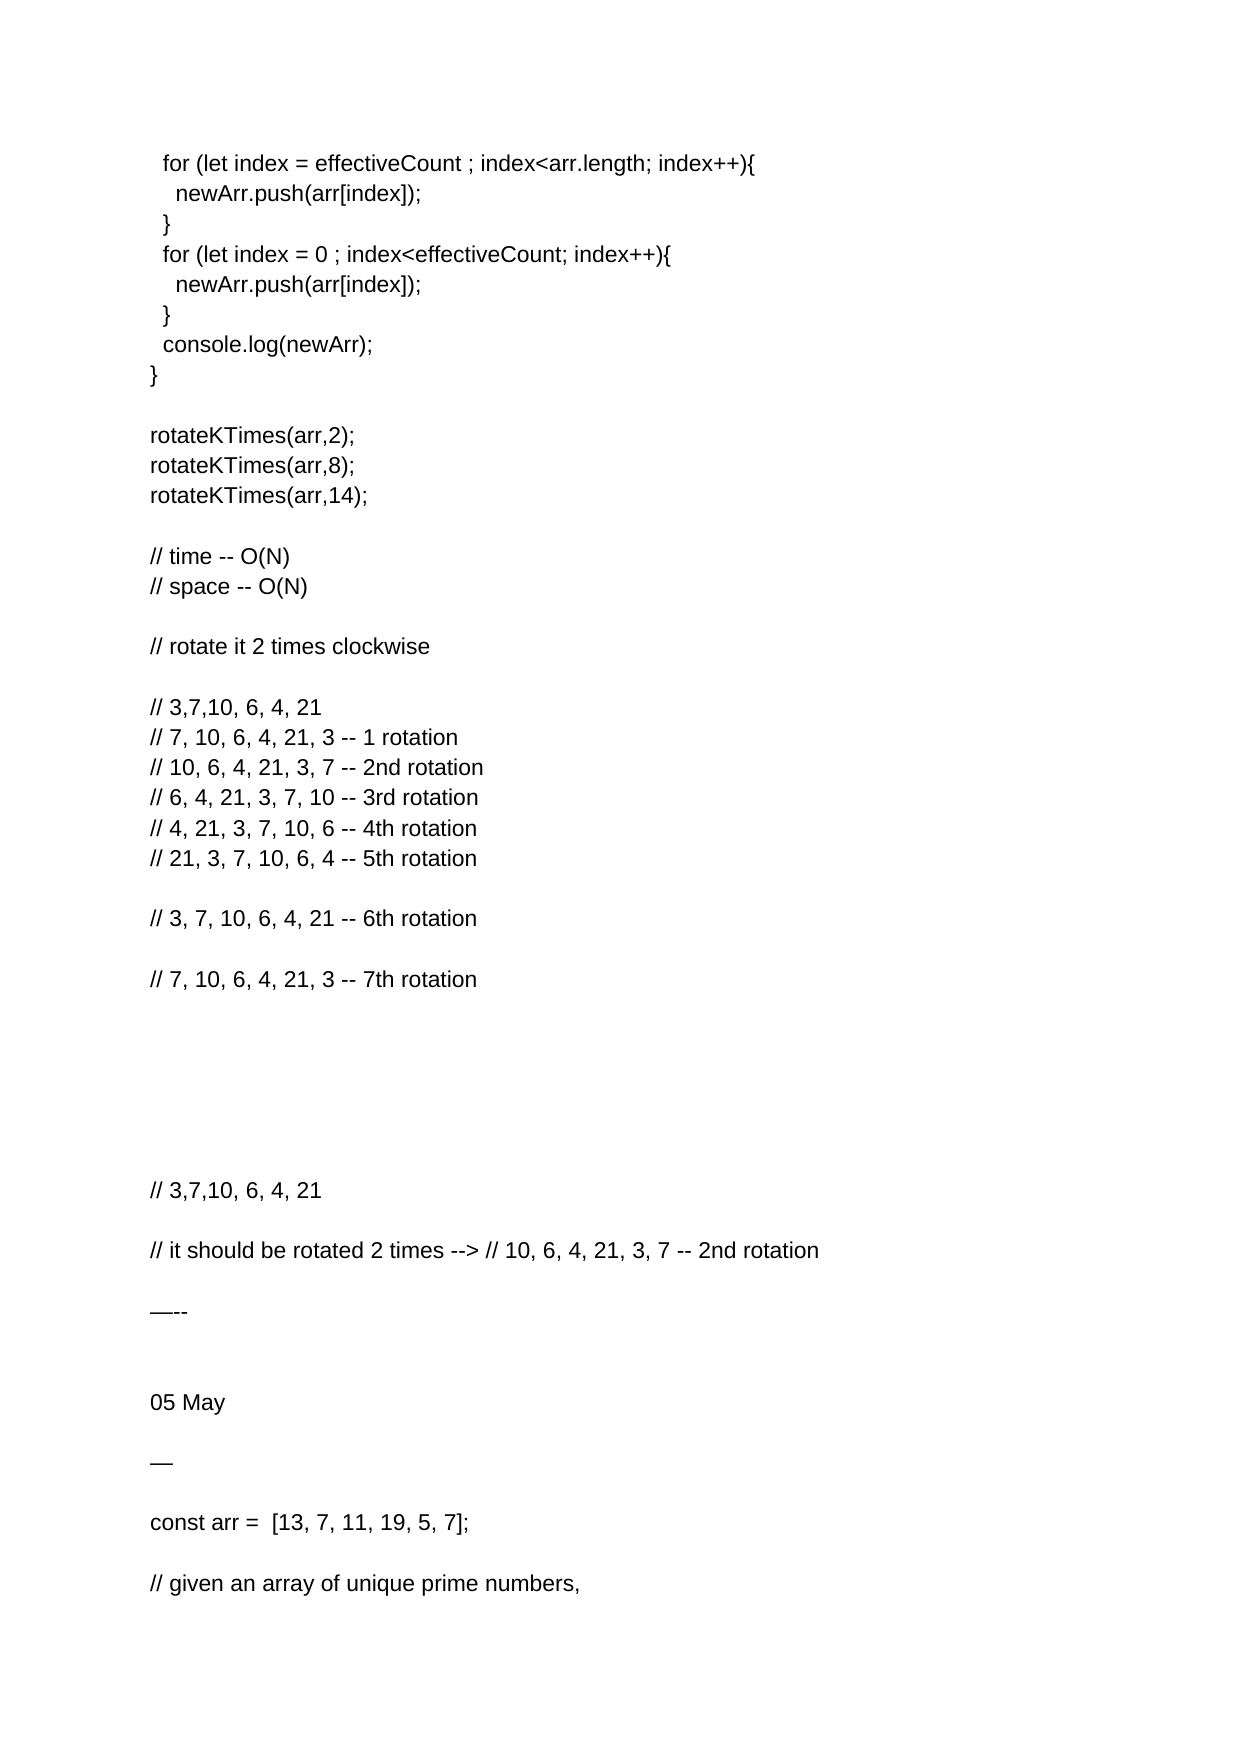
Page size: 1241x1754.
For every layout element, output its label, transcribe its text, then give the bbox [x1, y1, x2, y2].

text // 3, 7, 10, 6, 4, 21 -- 6th rotation [150, 905, 1090, 932]
text // 3,7,10, 6, 4, 21 [150, 694, 1090, 720]
text newArr.push(arr[index]); [150, 271, 1090, 297]
text // 7, 10, 6, 4, 21, 3 -- 7th rotation [150, 966, 1090, 992]
text } [150, 210, 1090, 237]
text // it should be rotated 2 times --> // 10, 6, 4, 21, 3, 7 -- 2nd rotation [150, 1237, 1090, 1264]
text } [150, 361, 1090, 388]
text for (let index = 0 ; index<effectiveCount; index++){ [150, 241, 1090, 267]
text // 7, 10, 6, 4, 21, 3 -- 1 rotation [150, 724, 1090, 750]
text 05 May [150, 1388, 1090, 1415]
text // 10, 6, 4, 21, 3, 7 -- 2nd rotation [150, 754, 1090, 781]
text // given an array of unique prime numbers, [150, 1570, 1090, 1596]
text // 4, 21, 3, 7, 10, 6 -- 4th rotation [150, 814, 1090, 841]
text // 21, 3, 7, 10, 6, 4 -- 5th rotation [150, 845, 1090, 871]
text rotateKTimes(arr,14); [150, 482, 1090, 509]
text —-- [150, 1298, 1090, 1324]
text rotateKTimes(arr,8); [150, 452, 1090, 478]
text — [150, 1449, 1090, 1475]
text // rotate it 2 times clockwise [150, 633, 1090, 660]
text console.log(newArr); [150, 331, 1090, 358]
text rotateKTimes(arr,2); [150, 422, 1090, 448]
text // time -- O(N) [150, 543, 1090, 569]
text } [150, 301, 1090, 327]
text ​​const arr = [13, 7, 11, 19, 5, 7]; [150, 1509, 1090, 1536]
text newArr.push(arr[index]); [150, 180, 1090, 207]
text // space -- O(N) [150, 573, 1090, 599]
text // 3,7,10, 6, 4, 21 [150, 1177, 1090, 1203]
text // 6, 4, 21, 3, 7, 10 -- 3rd rotation [150, 784, 1090, 811]
text for (let index = effectiveCount ; index<arr.length; index++){ [150, 150, 1090, 176]
